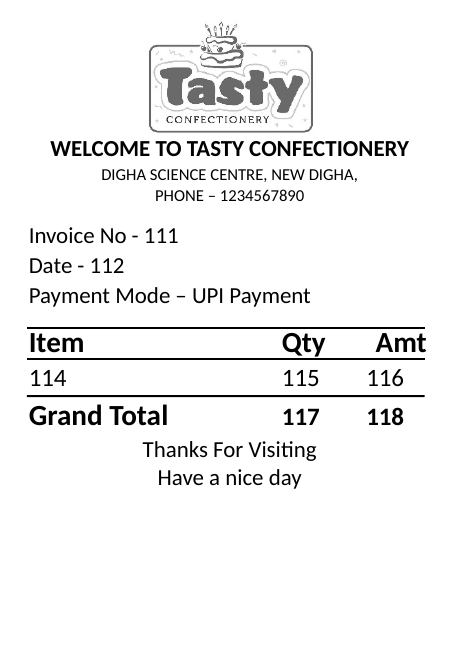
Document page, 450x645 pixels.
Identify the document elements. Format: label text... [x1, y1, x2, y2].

text PHONE – 1234567890 [28, 186, 431, 206]
text WELCOME TO TASTY CONFECTIONERY [28, 134, 431, 162]
text Date - 112 [28, 251, 431, 279]
text Have a nice day [28, 463, 431, 492]
text Payment Mode – UPI Payment [28, 282, 431, 310]
text Thanks For Visiting [28, 436, 431, 463]
picture [144, 19, 315, 134]
text Invoice No - 111 [28, 221, 431, 249]
text Grand Total 117 118 [28, 397, 431, 433]
text Item Qty Amt [28, 324, 431, 359]
text 114 115 116 [28, 362, 431, 393]
text DIGHA SCIENCE CENTRE, NEW DIGHA, [28, 164, 431, 184]
